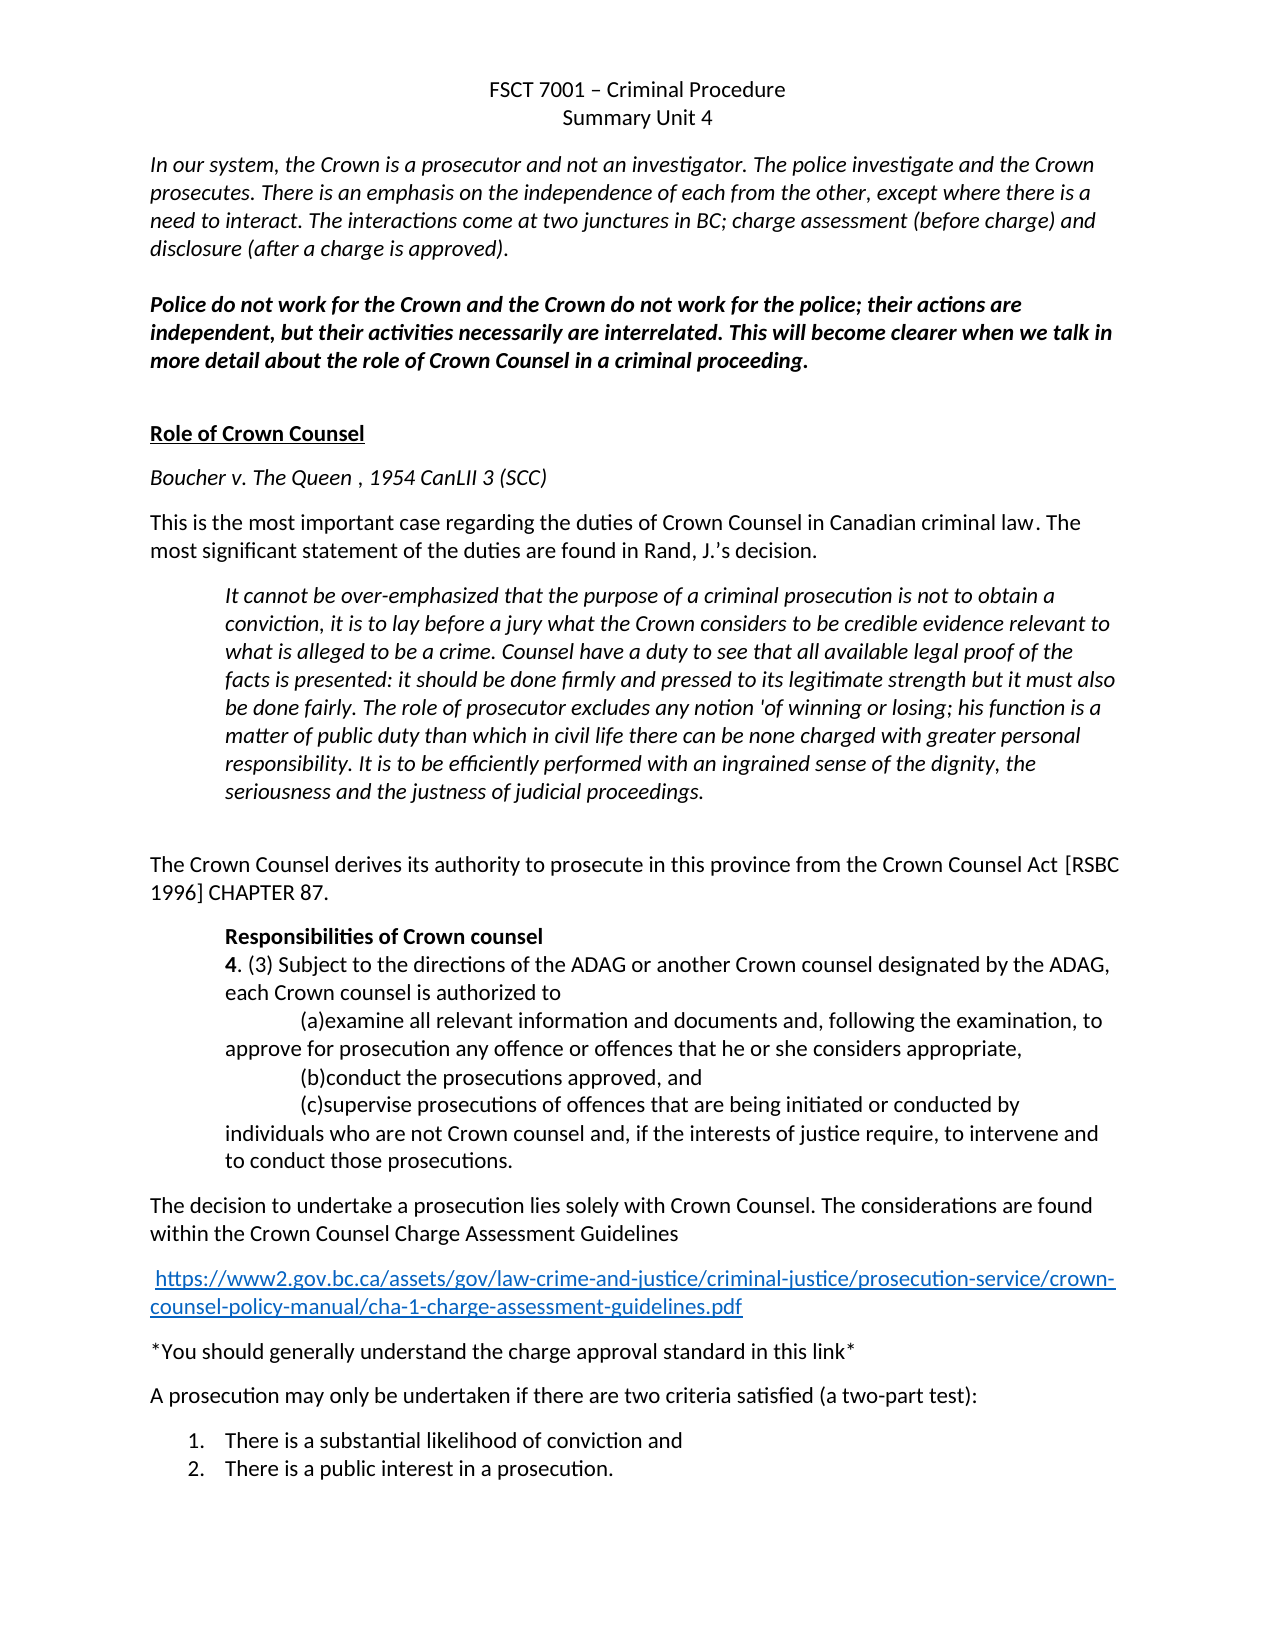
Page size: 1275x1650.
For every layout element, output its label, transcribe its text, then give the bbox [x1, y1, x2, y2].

text The Crown Counsel derives its authority to prosecute in this province from the Crown Counsel Act [RSBC 1996] CHAPTER 87. [150, 822, 1125, 906]
text In our system, the Crown is a prosecutor and not an investigator. The police investigate and the Crown prosecutes. There is an emphasis on the independence of each from the other, except where there is a need to interact. The interactions come at two junctures in BC; charge assessment (before charge) and disclosure (after a charge is approved). [150, 150, 1125, 262]
text Role of Crown Counsel [150, 419, 1125, 447]
text A prosecution may only be undertaken if there are two criteria satisfied (a two-part test): [150, 1381, 1125, 1409]
text *You should generally understand the charge approval standard in this link* [150, 1337, 1125, 1365]
text This is the most important case regarding the duties of Crown Counsel in Canadian criminal law. The most significant statement of the duties are found in Rand, J.’s decision. [150, 508, 1125, 564]
text Boucher v. The Queen , 1954 CanLII 3 (SCC) [150, 463, 1125, 492]
list (c)supervise prosecutions of offences that are being initiated or conducted by individuals who are not Crown counsel and, if the interests of justice require, to intervene and to conduct those prosecutions. [225, 1091, 1125, 1175]
text The decision to undertake a prosecution lies solely with Crown Counsel. The considerations are found within the Crown Counsel Charge Assessment Guidelines [150, 1191, 1125, 1247]
text Police do not work for the Crown and the Crown do not work for the police; their actions are independent, but their activities necessarily are interrelated. This will become clearer when we talk in more detail about the role of Crown Counsel in a criminal proceeding. [150, 290, 1125, 374]
list Responsibilities of Crown counsel [225, 922, 1125, 951]
list (b)conduct the prosecutions approved, and [225, 1063, 1125, 1091]
list (a)examine all relevant information and documents and, following the examination, to approve for prosecution any offence or offences that he or she considers appropriate, [225, 1007, 1125, 1063]
list There is a substantial likelihood of conviction and [187, 1426, 1125, 1454]
text It cannot be over-emphasized that the purpose of a criminal prosecution is not to obtain a conviction, it is to lay before a jury what the Crown considers to be credible evidence relevant to what is alleged to be a crime. Counsel have a duty to see that all available legal proof of the facts is presented: it should be done firmly and pressed to its legitimate strength but it must also be done fairly. The role of prosecutor excludes any notion 'of winning or losing; his function is a matter of public duty than which in civil life there can be none charged with greater personal responsibility. It is to be efficiently performed with an ingrained sense of the dignity, the seriousness and the justness of judicial proceedings. [225, 581, 1125, 805]
list There is a public interest in a prosecution. [187, 1454, 1125, 1482]
list 4. (3) Subject to the directions of the ADAG or another Crown counsel designated by the ADAG, each Crown counsel is authorized to [225, 951, 1125, 1007]
